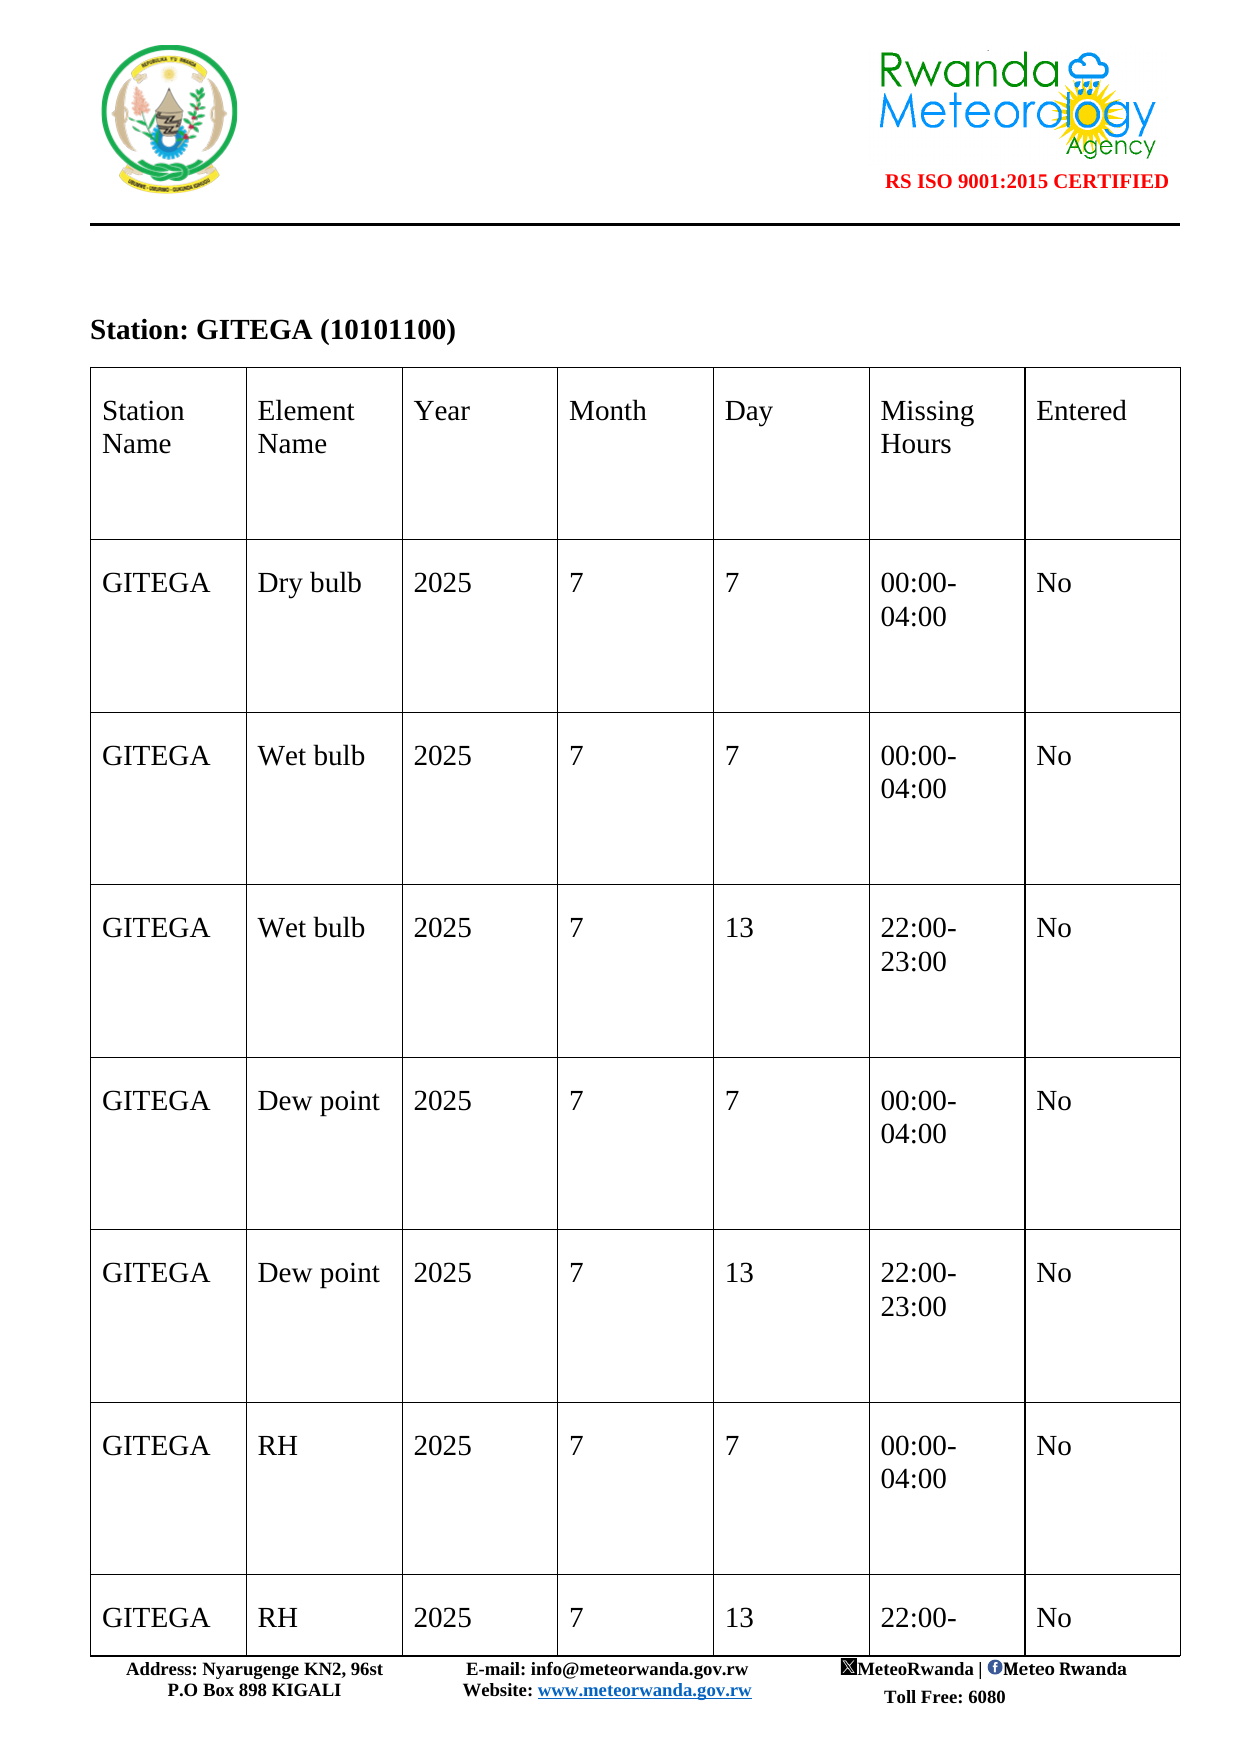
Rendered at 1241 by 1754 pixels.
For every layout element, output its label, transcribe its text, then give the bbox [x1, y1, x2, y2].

table_cell 2025 [403, 1403, 557, 1574]
table_cell 13 [714, 1230, 869, 1402]
table_cell 7 [558, 1403, 713, 1574]
table_cell 2025 [403, 1575, 557, 1654]
table_cell Dew point [247, 1230, 402, 1402]
table_cell 22:00-23:00 [870, 1230, 1024, 1402]
table_header Month [558, 368, 713, 539]
table_cell 13 [714, 885, 869, 1057]
table_cell Wet bulb [247, 713, 402, 884]
table_cell GITEGA [91, 1230, 246, 1402]
table_cell GITEGA [91, 1058, 246, 1229]
table_cell 7 [558, 540, 713, 712]
table_cell Dew point [247, 1058, 402, 1229]
table_header Missing Hours [870, 368, 1024, 539]
table_cell 7 [558, 1230, 713, 1402]
table_cell 2025 [403, 1058, 557, 1229]
table_cell 7 [558, 713, 713, 884]
table_cell 13 [714, 1575, 869, 1654]
table_header Element Name [247, 368, 402, 539]
table_cell 22:00-23:00 [870, 885, 1024, 1057]
table_header Year [403, 368, 557, 539]
table_cell 00:00-04:00 [870, 1058, 1024, 1229]
picture [101, 45, 238, 194]
picture [840, 1658, 857, 1675]
table_cell No [1026, 1230, 1180, 1402]
table_header Entered [1026, 368, 1180, 539]
table_cell GITEGA [91, 1575, 246, 1654]
table_cell 2025 [403, 1230, 557, 1402]
table_cell GITEGA [91, 1403, 246, 1574]
table_cell 7 [714, 1403, 869, 1574]
table_cell 00:00-04:00 [870, 713, 1024, 884]
table_cell 00:00-04:00 [870, 540, 1024, 712]
table_cell 7 [714, 713, 869, 884]
table_header Station Name [91, 368, 246, 539]
table_cell No [1026, 713, 1180, 884]
table_cell 7 [714, 1058, 869, 1229]
table_cell GITEGA [91, 540, 246, 712]
table_cell 00:00-04:00 [870, 1403, 1024, 1574]
table_cell 7 [714, 540, 869, 712]
table_cell 7 [558, 885, 713, 1057]
table_cell No [1026, 1403, 1180, 1574]
table_cell 2025 [403, 885, 557, 1057]
table_cell 7 [558, 1575, 713, 1654]
table_cell 2025 [403, 713, 557, 884]
table_header Day [714, 368, 869, 539]
table_cell Dry bulb [247, 540, 402, 712]
table_cell No [1026, 540, 1180, 712]
table_cell No [1026, 885, 1180, 1057]
table_cell 22:00-23:00 [870, 1575, 1024, 1654]
picture [987, 1659, 1003, 1675]
table_cell 7 [558, 1058, 713, 1229]
picture [865, 45, 1169, 165]
text Station: GITEGA (10101100) [90, 312, 1180, 346]
table_cell RH [247, 1575, 402, 1654]
table_cell 2025 [403, 540, 557, 712]
table_cell GITEGA [91, 885, 246, 1057]
table_cell No [1026, 1058, 1180, 1229]
table_cell No [1026, 1575, 1180, 1654]
table_cell GITEGA [91, 713, 246, 884]
table_cell Wet bulb [247, 885, 402, 1057]
table_cell RH [247, 1403, 402, 1574]
